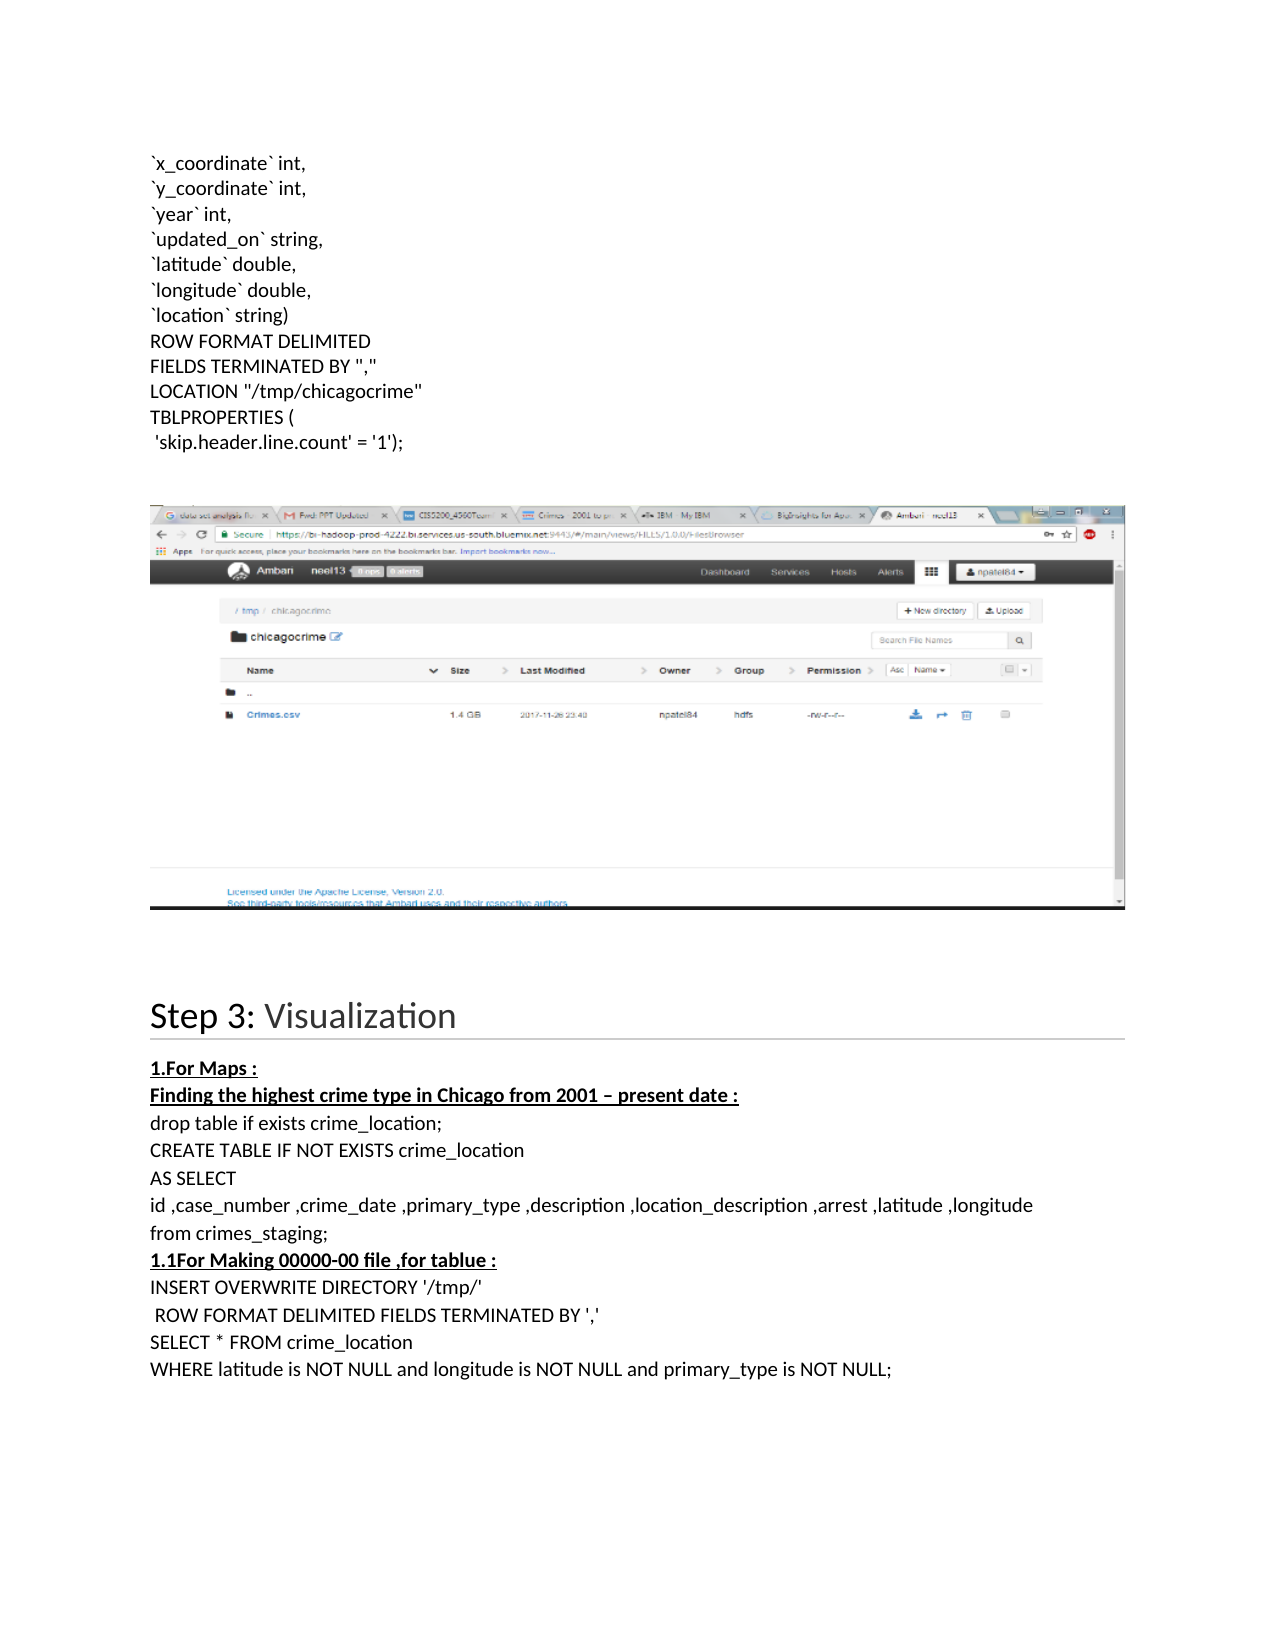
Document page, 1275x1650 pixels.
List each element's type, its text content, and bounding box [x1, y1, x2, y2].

text `y_coordinate` int, [150, 175, 1125, 201]
text ROW FORMAT DELIMITED [150, 328, 1125, 353]
text FIELDS TERMINATED BY "," [150, 353, 1125, 379]
text 'skip.header.line.count' = '1'); [150, 429, 1125, 455]
text Finding the highest crime type in Chicago from 2001 – present date : [150, 1083, 1125, 1108]
text ROW FORMAT DELIMITED FIELDS TERMINATED BY ',' [150, 1302, 1125, 1327]
text `year` int, [150, 201, 1125, 226]
text `updated_on` string, [150, 226, 1125, 252]
text `location` string) [150, 302, 1125, 328]
picture [150, 505, 1125, 910]
text 1.For Maps : [150, 1055, 1125, 1081]
text `latitude` double, [150, 252, 1125, 277]
text `x_coordinate` int, [150, 150, 1125, 175]
text drop table if exists crime_location; [150, 1110, 1125, 1136]
text SELECT * FROM crime_location [150, 1329, 1125, 1355]
text `longitude` double, [150, 277, 1125, 302]
text INSERT OVERWRITE DIRECTORY '/tmp/' [150, 1274, 1125, 1300]
text from crimes_staging; [150, 1220, 1125, 1245]
text id ,case_number ,crime_date ,primary_type ,description ,location_description ,arrest ,latitude ,longitude [150, 1192, 1125, 1218]
text WHERE latitude is NOT NULL and longitude is NOT NULL and primary_type is NOT NULL; [150, 1357, 1125, 1382]
text Step 3: Visualization [150, 992, 1125, 1038]
text AS SELECT [150, 1165, 1125, 1190]
text CREATE TABLE IF NOT EXISTS crime_location [150, 1137, 1125, 1163]
text 1.1For Making 00000-00 file ,for tablue : [150, 1247, 1125, 1272]
text LOCATION "/tmp/chicagocrime" [150, 379, 1125, 404]
text TBLPROPERTIES ( [150, 404, 1125, 429]
